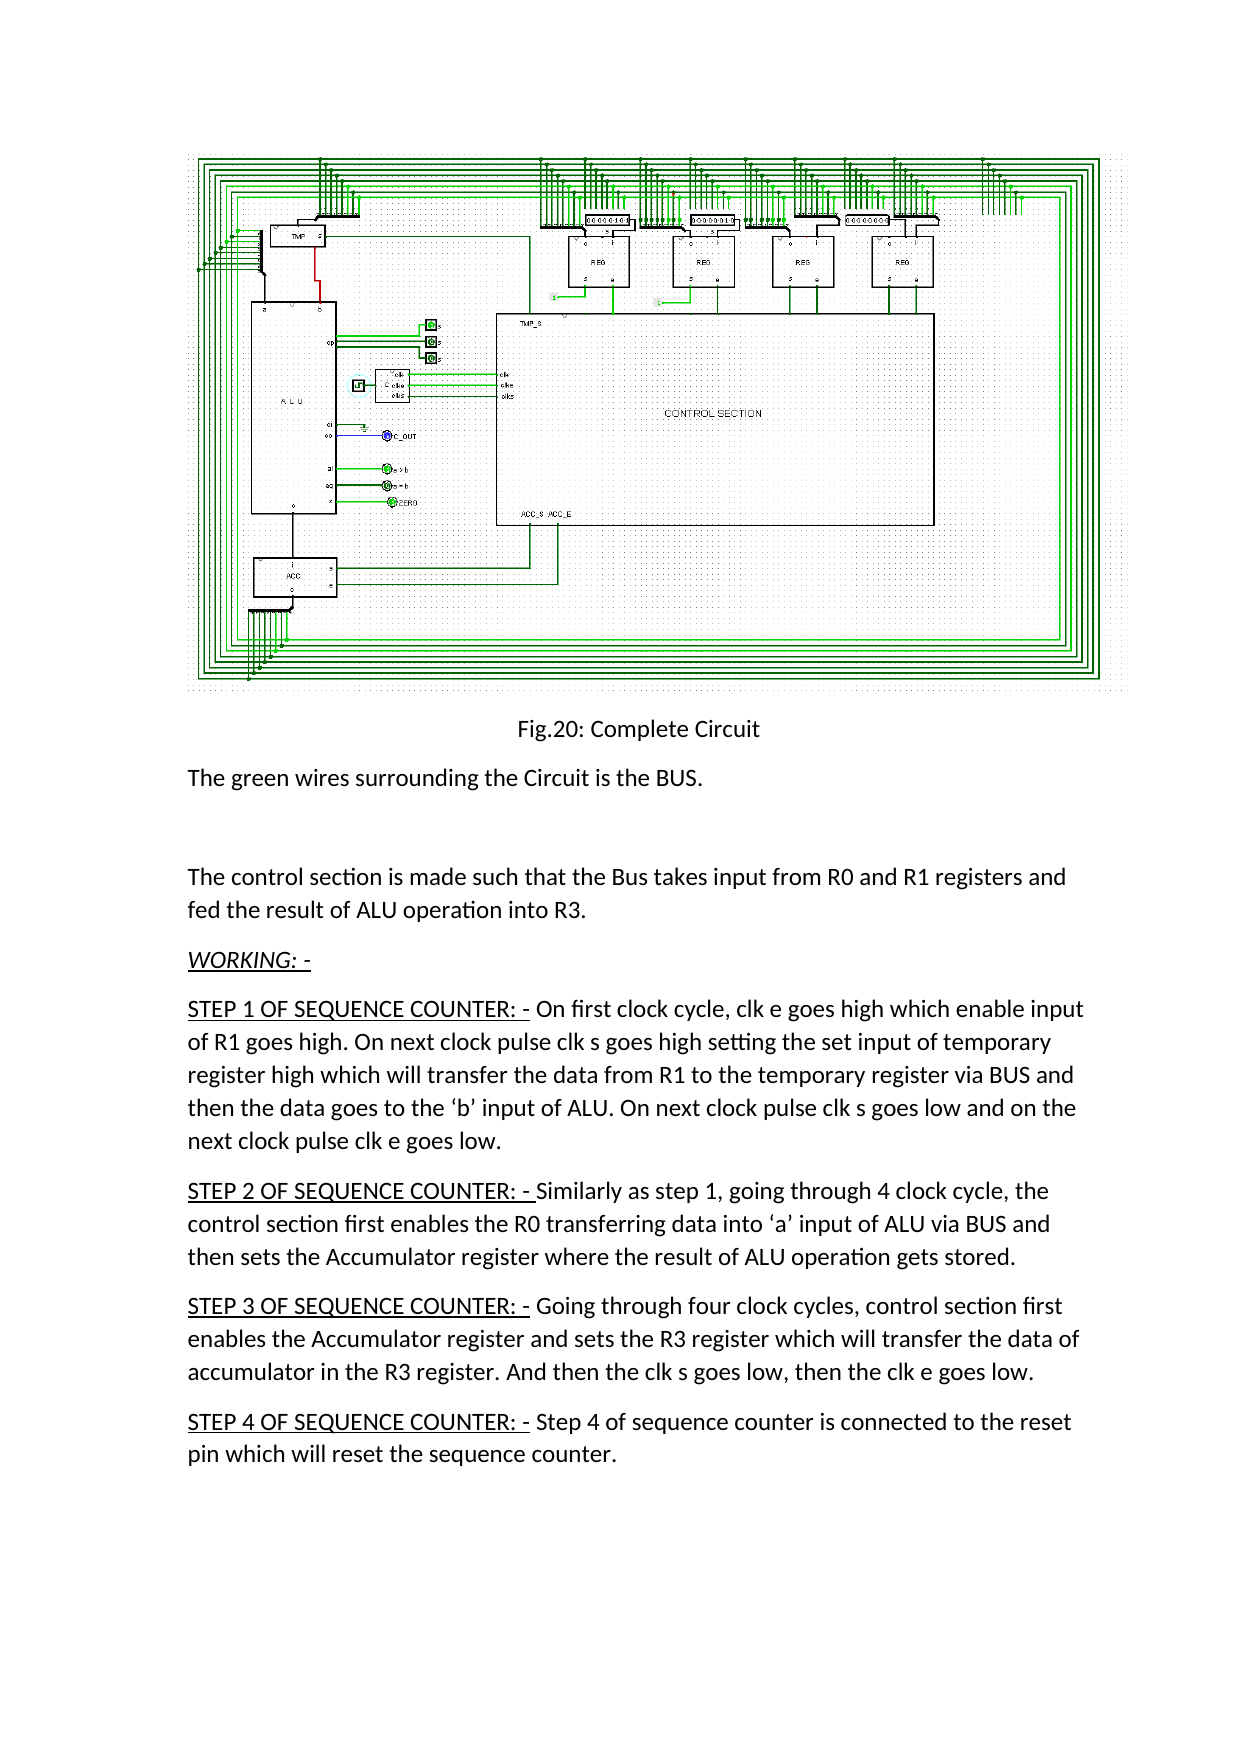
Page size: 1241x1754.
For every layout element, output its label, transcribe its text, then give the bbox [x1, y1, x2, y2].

text WORKING: - [187, 944, 1090, 974]
picture [187, 150, 1128, 694]
text STEP 1 OF SEQUENCE COUNTER: - On first clock cycle, clk e goes high which enable input of R1 goes high. On next clock pulse clk s goes high setting the set input of temporary register high which will transfer the data from R1 to the temporary register via BUS and then the data goes to the ‘b’ input of ALU. On next clock pulse clk s goes low and on the next clock pulse clk e goes low. [187, 994, 1090, 1156]
text Fig.20: Complete Circuit [187, 713, 1090, 743]
text The control section is made such that the Bus takes input from R0 and R1 registers and fed the result of ALU operation into R3. [187, 862, 1090, 925]
text STEP 4 OF SEQUENCE COUNTER: - Step 4 of sequence counter is connected to the reset pin which will reset the sequence counter. [187, 1406, 1090, 1469]
text STEP 2 OF SEQUENCE COUNTER: - Similarly as step 1, going through 4 clock cycle, the control section first enables the R0 transferring data into ‘a’ input of ALU via BUS and then sets the Accumulator register where the result of ALU operation gets stored. [187, 1175, 1090, 1271]
text STEP 3 OF SEQUENCE COUNTER: - Going through four clock cycles, control section first enables the Accumulator register and sets the R3 register which will transfer the data of accumulator in the R3 register. And then the clk s goes low, then the clk e goes low. [187, 1290, 1090, 1387]
text The green wires surrounding the Circuit is the BUS. [187, 762, 1090, 793]
